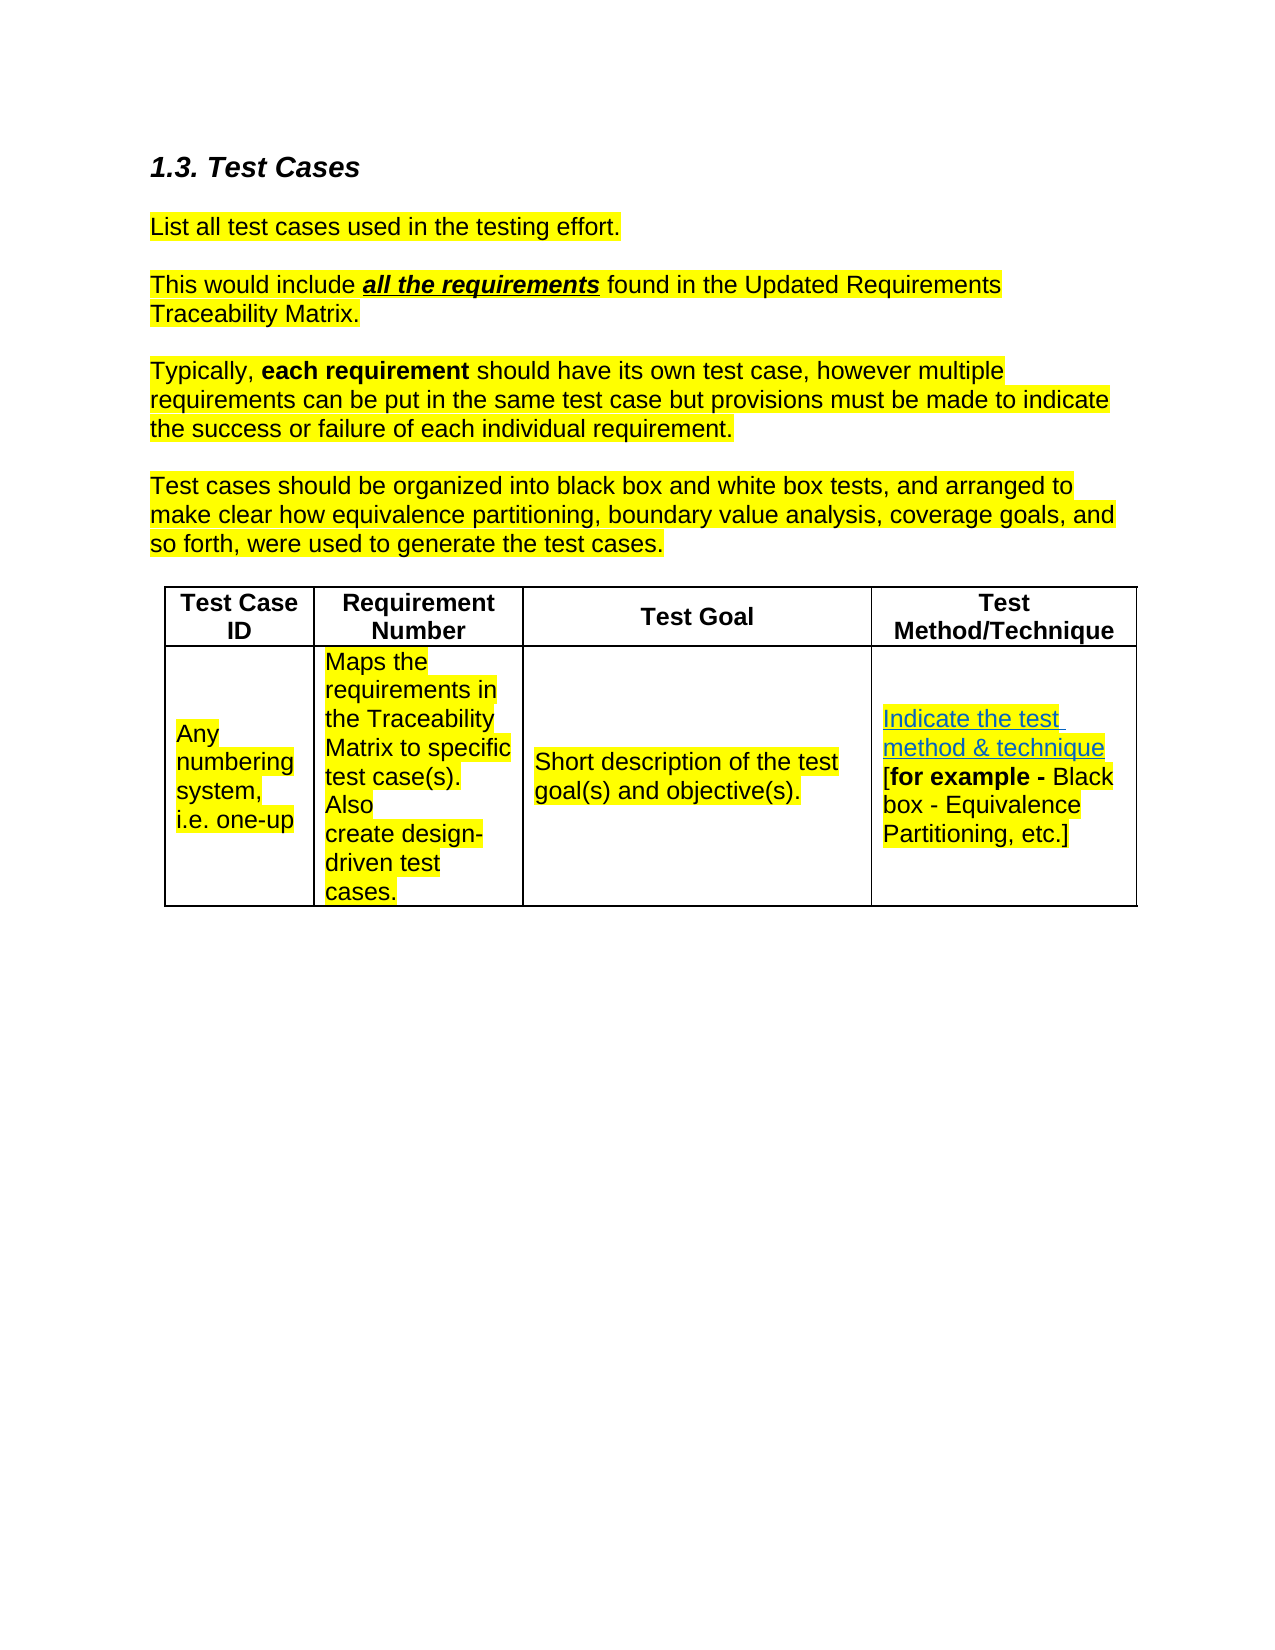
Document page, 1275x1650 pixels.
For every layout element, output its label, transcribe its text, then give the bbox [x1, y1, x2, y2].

table_header Requirement Number [315, 588, 522, 645]
text Typically, each requirement should have its own test case, however multiple requirements can be put in the same test case but provisions must be made to indicate the success or failure of each individual requirement. [150, 356, 1125, 442]
table_header Test Case ID [166, 588, 313, 645]
table_cell Short description of the test goal(s) and objective(s). [524, 647, 871, 905]
table_header Test Method/Technique [872, 588, 1136, 645]
table_cell Indicate the test method & technique [for example - Black box - Equivalence Partitioning, etc.] [872, 647, 1136, 905]
table_cell Maps the requirements in the Traceability Matrix to specific test case(s). Also create design-driven test cases. [373, 647, 522, 905]
table_cell Any numbering system, i.e. one-up [166, 647, 313, 905]
table_header Test Goal [524, 588, 871, 645]
text 1.3. Test Cases List all test cases used in the testing effort. [150, 150, 1125, 241]
text This would include all the requirements found in the Updated Requirements Traceability Matrix. [150, 270, 1125, 327]
text Test cases should be organized into black box and white box tests, and arranged to make clear how equivalence partitioning, boundary value analysis, coverage goals, and so forth, were used to generate the test cases. [150, 471, 1125, 586]
